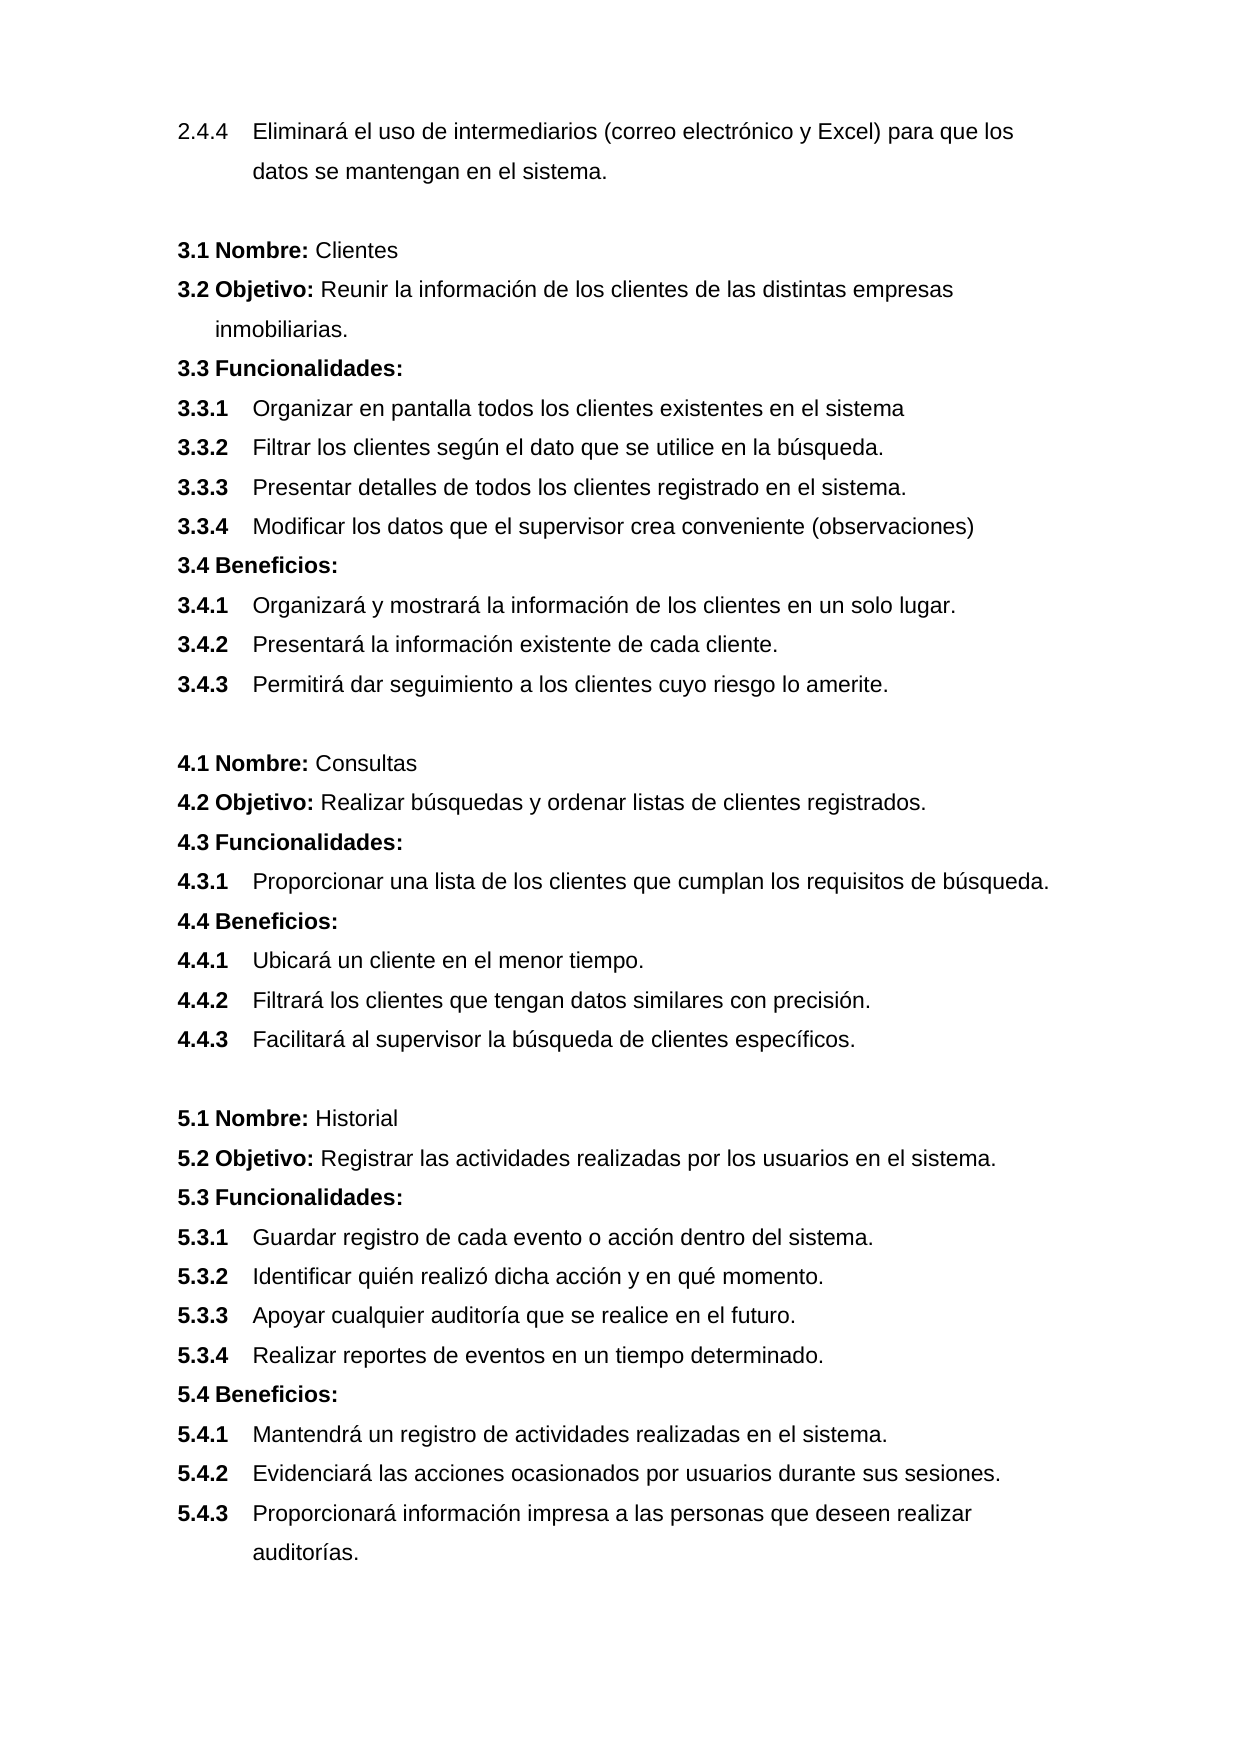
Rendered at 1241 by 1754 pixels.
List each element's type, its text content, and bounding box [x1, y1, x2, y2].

list Nombre: Historial [177, 1105, 1063, 1131]
list Proporcionar una lista de los clientes que cumplan los requisitos de búsqueda. [177, 868, 1063, 894]
list Proporcionará información impresa a las personas que deseen realizar auditorías. [177, 1500, 1063, 1566]
list Objetivo: Registrar las actividades realizadas por los usuarios en el sistema. [177, 1144, 1063, 1171]
list Presentar detalles de todos los clientes registrado en el sistema. [177, 473, 1063, 500]
list Beneficios: [177, 552, 1063, 579]
list Eliminará el uso de intermediarios (correo electrónico y Excel) para que los datos se mantengan en el sistema. [177, 118, 1063, 184]
list Nombre: Clientes [177, 237, 1063, 263]
list Modificar los datos que el supervisor crea conveniente (observaciones) [177, 513, 1063, 539]
list Realizar reportes de eventos en un tiempo determinado. [177, 1342, 1063, 1368]
list Presentará la información existente de cada cliente. [177, 631, 1063, 658]
list Organizar en pantalla todos los clientes existentes en el sistema [177, 394, 1063, 421]
list Permitirá dar seguimiento a los clientes cuyo riesgo lo amerite. [177, 671, 1063, 697]
list Nombre: Consultas [177, 750, 1063, 776]
list Filtrar los clientes según el dato que se utilice en la búsqueda. [177, 434, 1063, 460]
list Funcionalidades: [177, 355, 1063, 381]
list Objetivo: Reunir la información de los clientes de las distintas empresas inmobiliarias. [177, 276, 1063, 342]
list Mantendrá un registro de actividades realizadas en el sistema. [177, 1421, 1063, 1447]
list Organizará y mostrará la información de los clientes en un solo lugar. [177, 592, 1063, 618]
list Filtrará los clientes que tengan datos similares con precisión. [177, 987, 1063, 1013]
list Funcionalidades: [177, 829, 1063, 855]
list Apoyar cualquier auditoría que se realice en el futuro. [177, 1302, 1063, 1329]
list Funcionalidades: [177, 1184, 1063, 1210]
list Beneficios: [177, 908, 1063, 934]
list Ubicará un cliente en el menor tiempo. [177, 947, 1063, 973]
list Evidenciará las acciones ocasionados por usuarios durante sus sesiones. [177, 1460, 1063, 1487]
list Facilitará al supervisor la búsqueda de clientes específicos. [177, 1026, 1063, 1052]
list Guardar registro de cada evento o acción dentro del sistema. [177, 1223, 1063, 1250]
list Identificar quién realizó dicha acción y en qué momento. [177, 1263, 1063, 1289]
list Objetivo: Realizar búsquedas y ordenar listas de clientes registrados. [177, 789, 1063, 816]
list Beneficios: [177, 1381, 1063, 1408]
